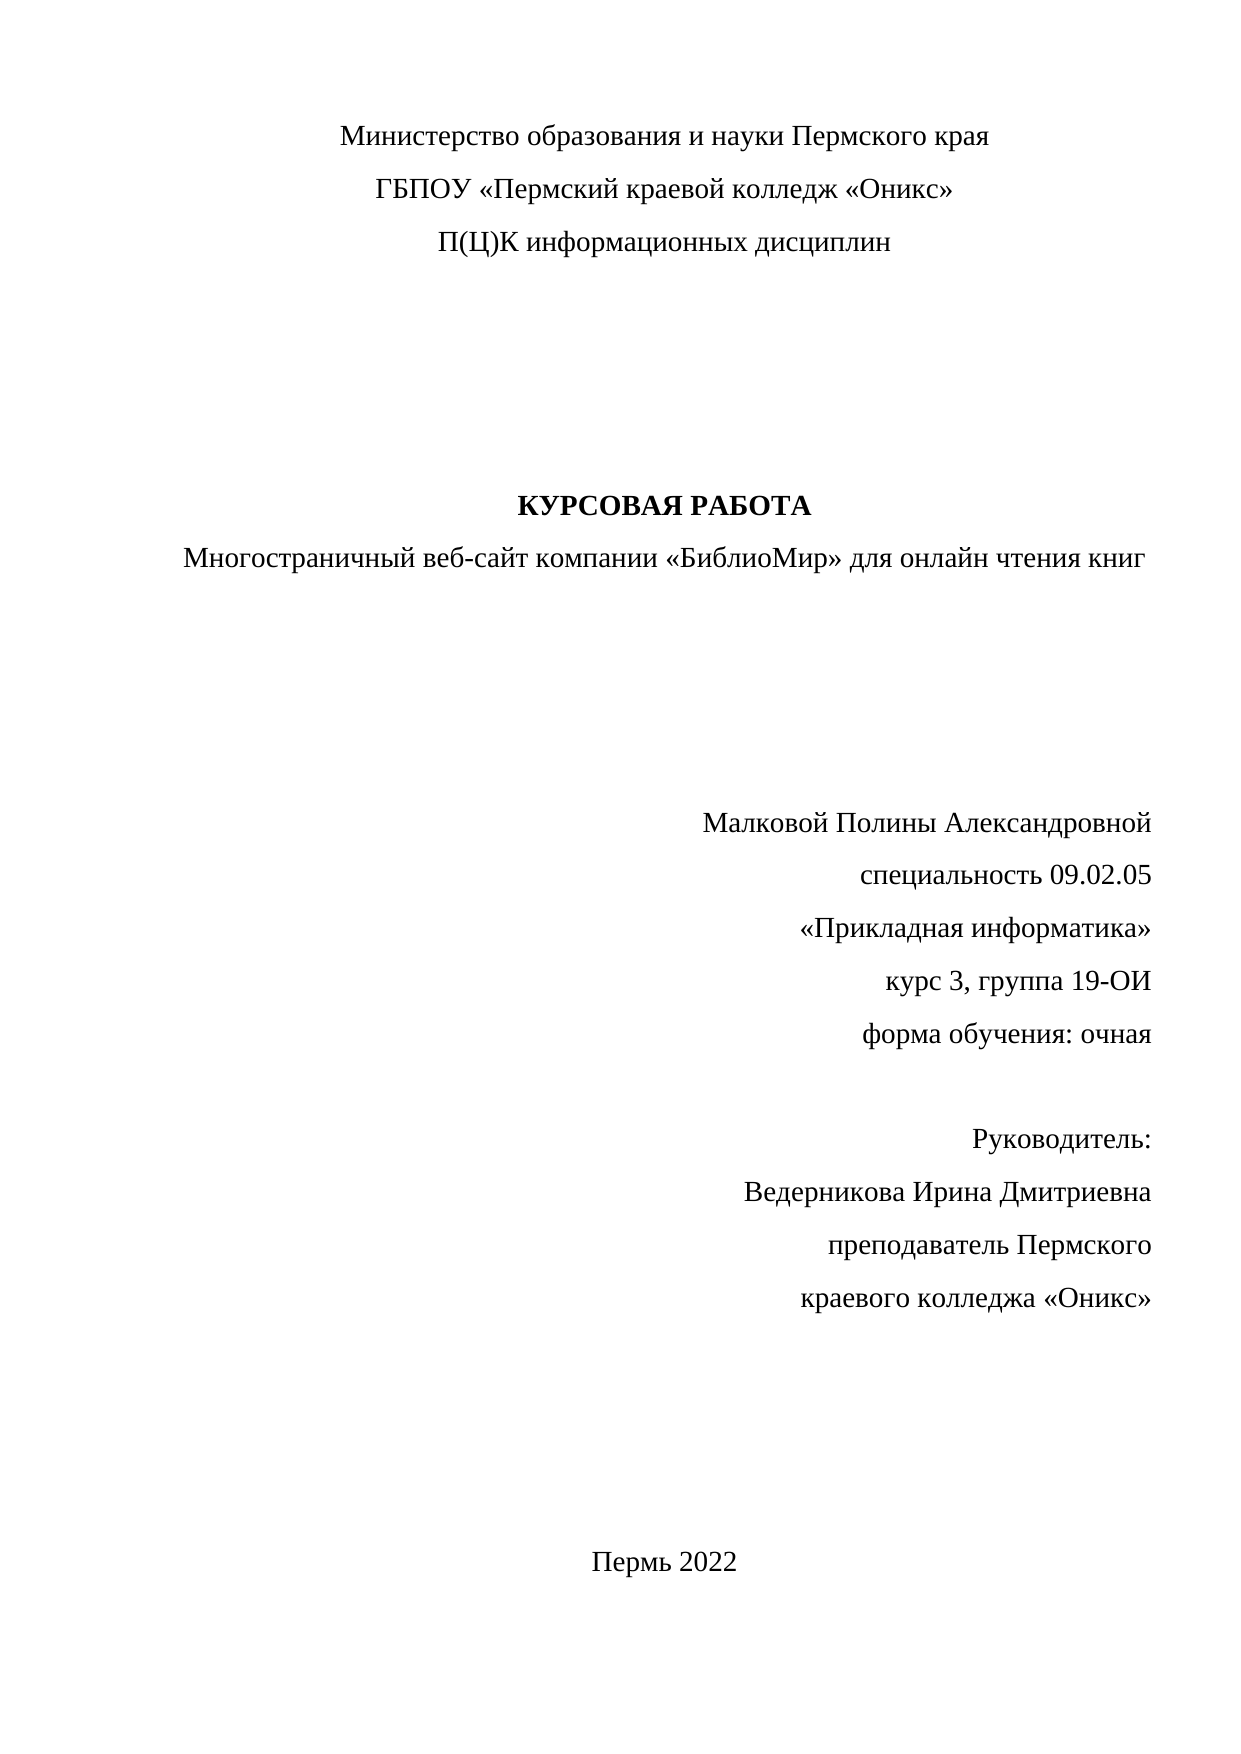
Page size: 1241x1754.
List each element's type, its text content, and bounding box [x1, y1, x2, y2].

text Многостраничный веб-сайт компании «БиблиоМир» для онлайн чтения книг [177, 541, 1152, 574]
text курс 3, группа 19-ОИ [177, 963, 1152, 997]
text Пермь 2022 [177, 1544, 1152, 1578]
text ГБПОУ «Пермский краевой колледж «Оникс» [177, 171, 1152, 204]
text Ведерникова Ирина Дмитриевна [177, 1174, 1152, 1208]
text КУРСОВАЯ РАБОТА [177, 488, 1152, 521]
text Министерство образования и науки Пермского края [177, 118, 1152, 152]
text Малковой Полины Александровной [177, 805, 1152, 838]
text специальность 09.02.05 [177, 857, 1152, 891]
text П(Ц)К информационных дисциплин [177, 224, 1152, 257]
text краевого колледжа «Оникс» [177, 1280, 1152, 1313]
text «Прикладная информатика» [177, 910, 1152, 944]
text форма обучения: очная [177, 1016, 1152, 1049]
text Руководитель: [177, 1122, 1152, 1155]
text преподаватель Пермского [177, 1227, 1152, 1261]
